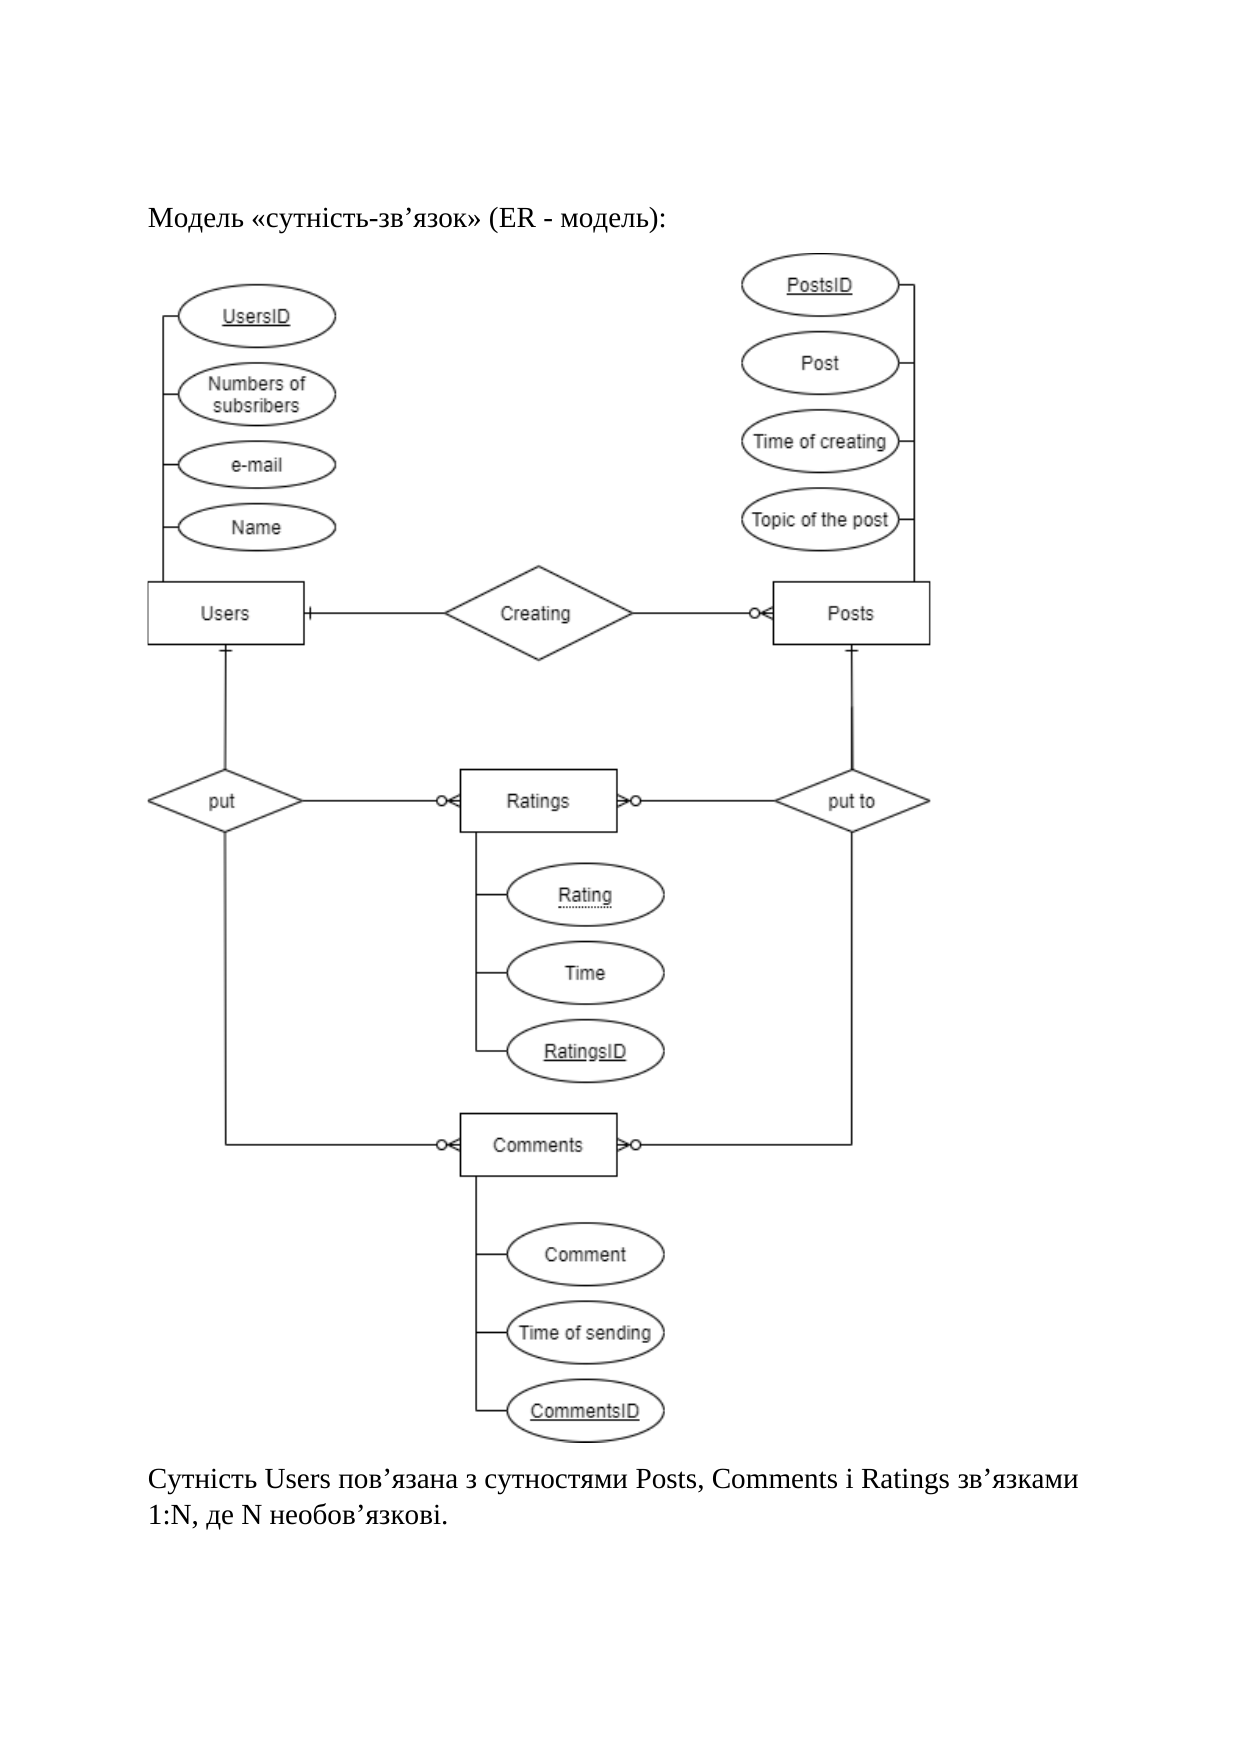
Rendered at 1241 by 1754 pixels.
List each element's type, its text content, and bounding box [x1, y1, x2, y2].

text Сутність Users пов’язана з сутностями Posts, Comments і Ratings зв’язками 1:N, де N необов’язкові. [148, 1461, 1093, 1531]
text Модель «сутність-зв’язок» (ER - модель): [148, 200, 1093, 234]
picture [147, 253, 931, 1443]
